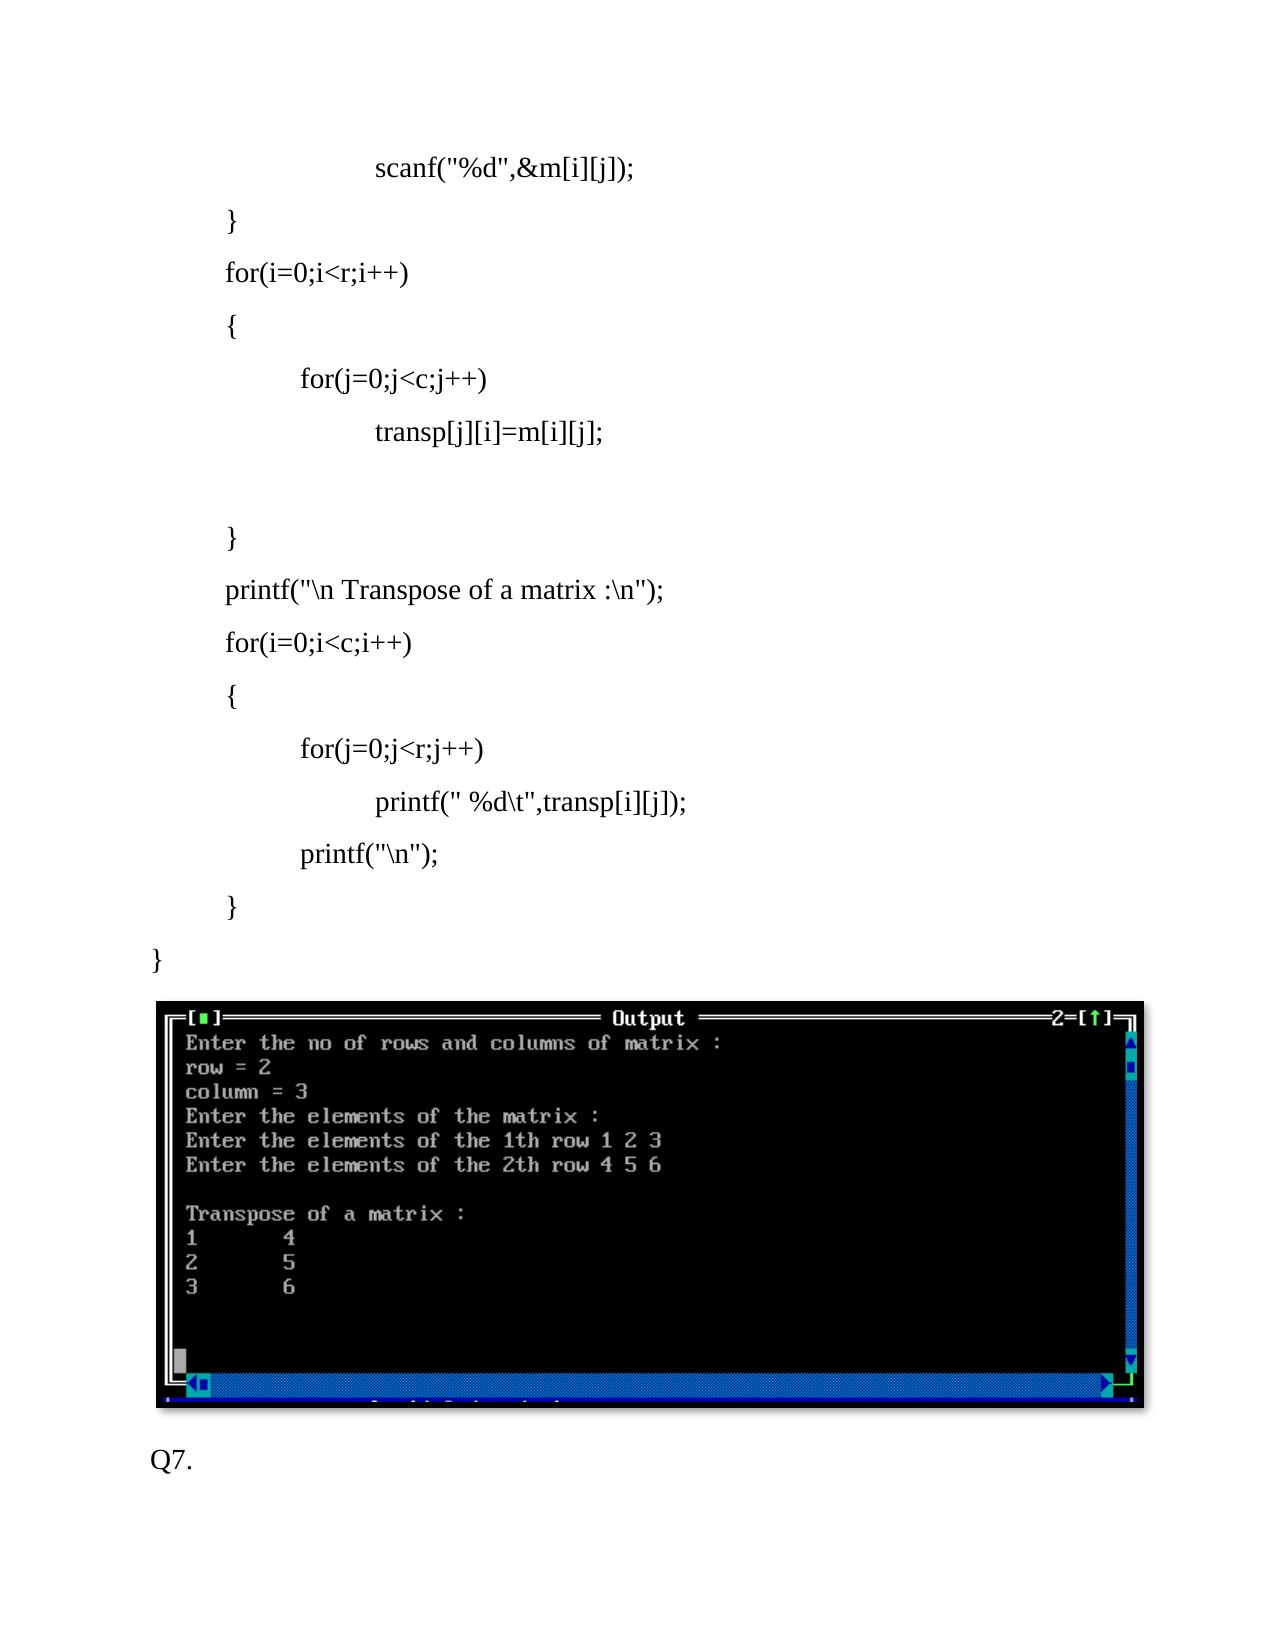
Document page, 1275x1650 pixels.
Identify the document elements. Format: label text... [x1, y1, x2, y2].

picture [163, 1008, 1137, 1402]
text { [150, 678, 1125, 712]
text Q7. [150, 1442, 1125, 1476]
text for(j=0;j<r;j++) [150, 731, 1125, 764]
text } [150, 889, 1125, 923]
text printf("\n Transpose of a matrix :\n"); [150, 572, 1125, 606]
text for(i=0;i<r;i++) [150, 256, 1125, 289]
text } [150, 520, 1125, 553]
text transp[j][i]=m[i][j]; [150, 414, 1125, 448]
text } [150, 203, 1125, 236]
text { [150, 308, 1125, 342]
text for(i=0;i<c;i++) [150, 625, 1125, 659]
picture [1128, 1082, 1137, 1090]
text printf("\n"); [150, 837, 1125, 870]
text printf(" %d\t",transp[i][j]); [150, 784, 1125, 817]
text scanf("%d",&m[i][j]); [150, 150, 1125, 183]
text for(j=0;j<c;j++) [150, 361, 1125, 395]
text } [150, 942, 1125, 976]
